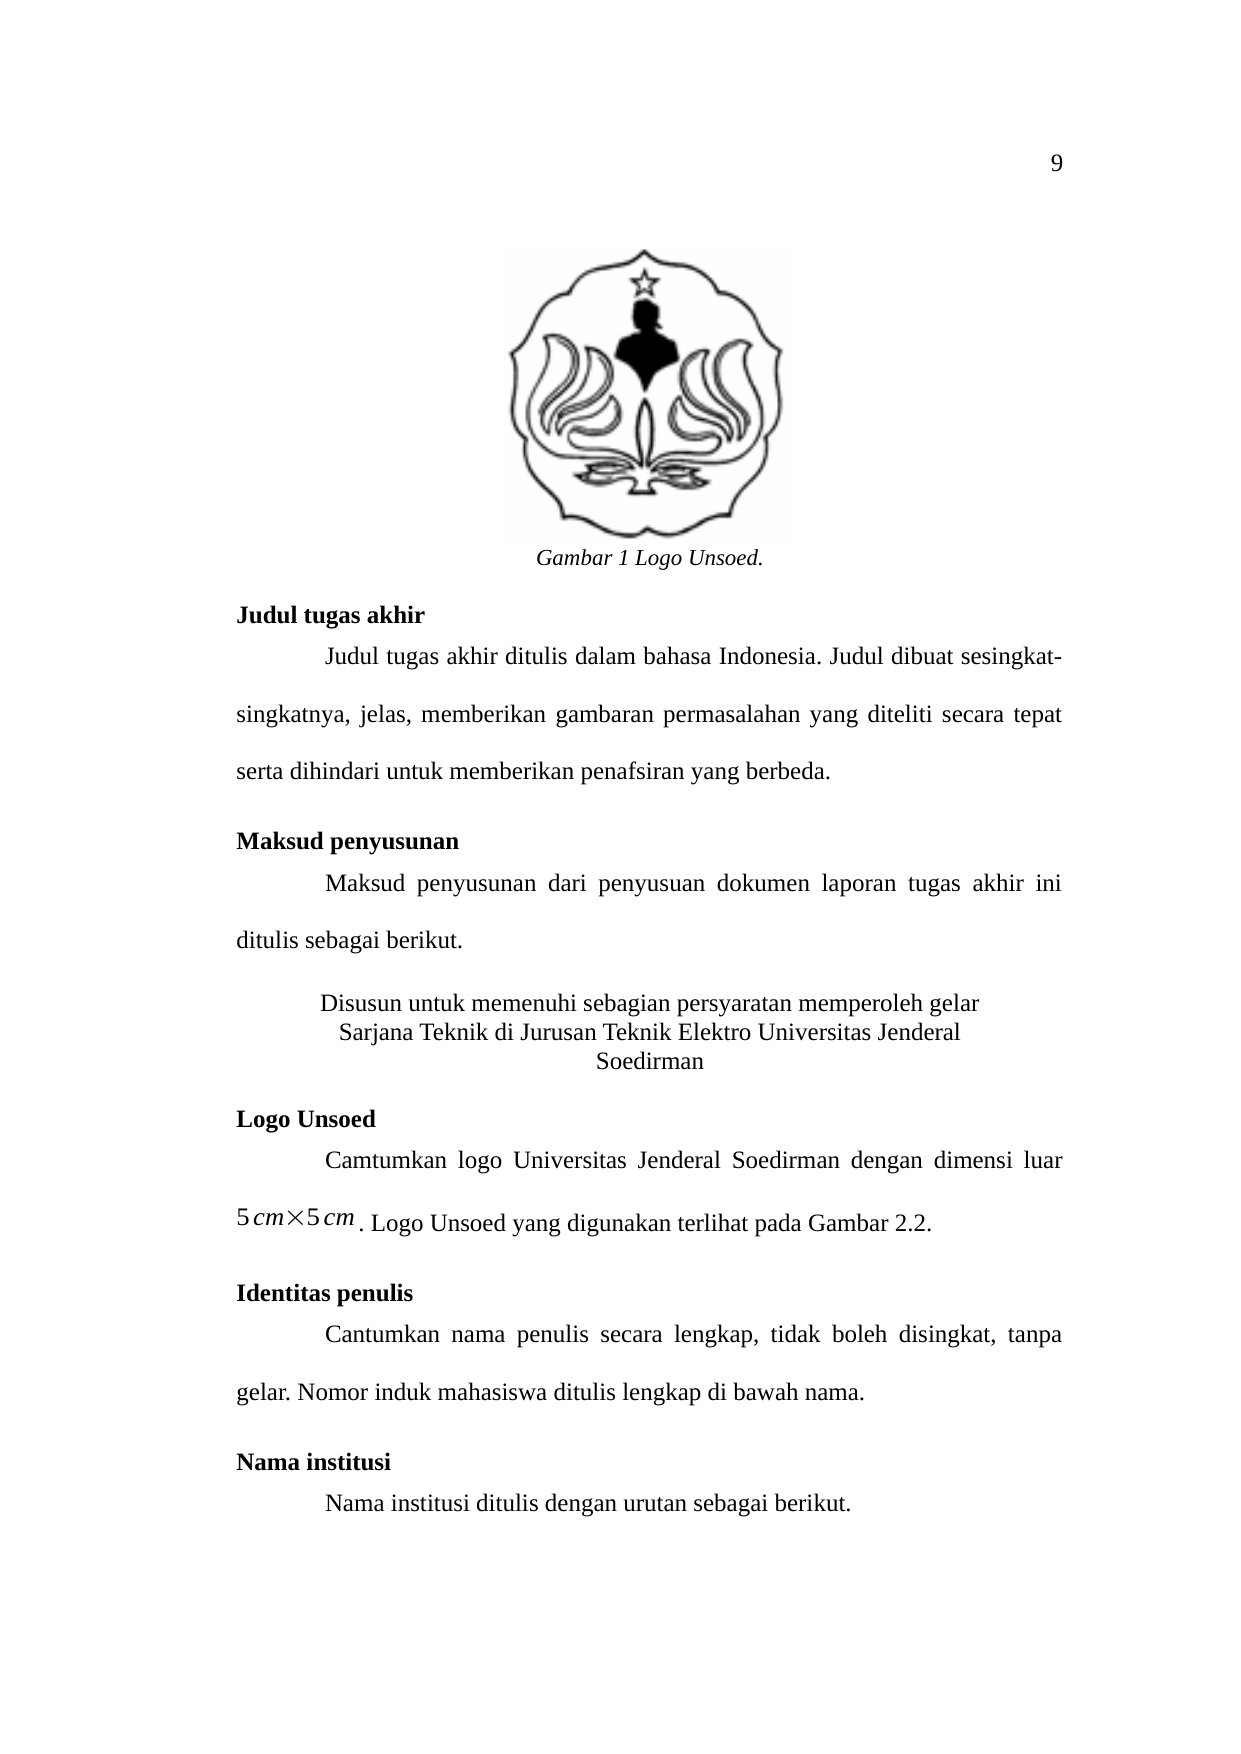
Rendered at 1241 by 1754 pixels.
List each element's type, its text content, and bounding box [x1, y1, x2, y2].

subtitle Maksud penyusunan [236, 826, 1063, 855]
text Camtumkan logo Universitas Jenderal Soedirman dengan dimensi luar . Logo Unsoed yang digunakan terlihat pada Gambar 2.2. [236, 1146, 1063, 1237]
text Nama institusi ditulis dengan urutan sebagai berikut. [236, 1488, 1063, 1517]
text Disusun untuk memenuhi sebagian persyaratan memperoleh gelar Sarjana Teknik di Jurusan Teknik Elektro Universitas Jenderal Soedirman [295, 988, 1004, 1075]
subtitle Judul tugas akhir [236, 600, 1063, 629]
text Maksud penyusunan dari penyusuan dokumen laporan tugas akhir ini ditulis sebagai berikut. [236, 868, 1063, 954]
subtitle Nama institusi [236, 1447, 1063, 1475]
picture [502, 248, 798, 544]
text Cantumkan nama penulis secara lengkap, tidak boleh disingkat, tanpa gelar. Nomor induk mahasiswa ditulis lengkap di bawah nama. [236, 1319, 1063, 1405]
text Judul tugas akhir ditulis dalam bahasa Indonesia. Judul dibuat sesingkat-singkatnya, jelas, memberikan gambaran permasalahan yang diteliti secara tepat serta dihindari untuk memberikan penafsiran yang berbeda. [236, 641, 1063, 785]
subtitle Identitas penulis [236, 1278, 1063, 1307]
subtitle Logo Unsoed [236, 1104, 1063, 1133]
